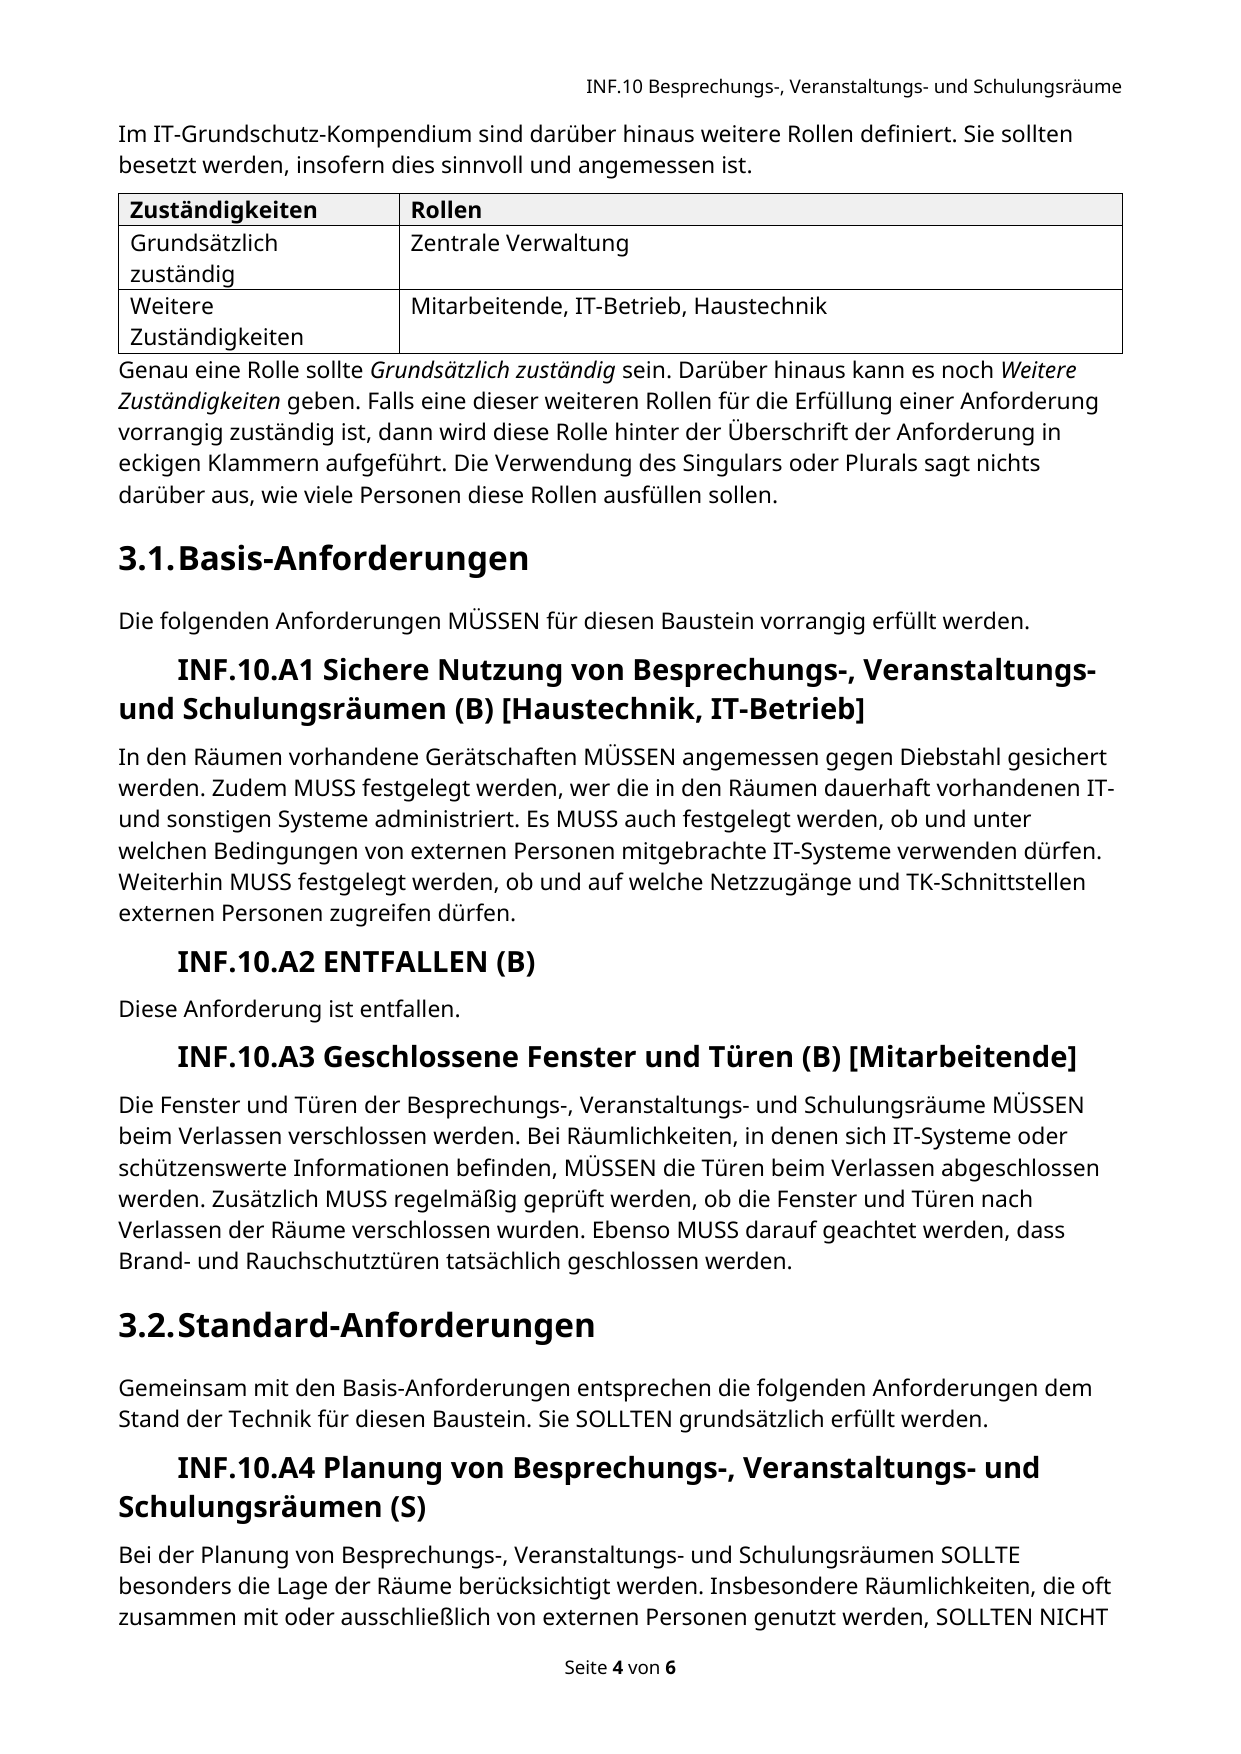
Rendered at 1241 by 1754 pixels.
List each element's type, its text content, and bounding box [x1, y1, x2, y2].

text Gemeinsam mit den Basis-Anforderungen entsprechen die folgenden Anforderungen dem Stand der Technik für diesen Baustein. Sie SOLLTEN grundsätzlich erfüllt werden. [118, 1372, 1122, 1434]
table_cell Zentrale Verwaltung [400, 226, 1122, 289]
text Die folgenden Anforderungen MÜSSEN für diesen Baustein vorrangig erfüllt werden. [118, 605, 1122, 636]
subtitle Basis-Anforderungen [118, 535, 1122, 580]
table_header Rollen [400, 194, 1122, 225]
text Genau eine Rolle sollte Grundsätzlich zuständig sein. Darüber hinaus kann es noch Weitere Zuständigkeiten geben. Falls eine dieser weiteren Rollen für die Erfüllung einer Anforderung vorrangig zuständig ist, dann wird diese Rolle hinter der Überschrift der Anforderung in eckigen Klammern aufgeführt. Die Verwendung des Singulars oder Plurals sagt nichts darüber aus, wie viele Personen diese Rollen ausfüllen sollen. [118, 354, 1122, 510]
subtitle INF.10.A1 Sichere Nutzung von Besprechungs-, Veranstaltungs- und Schulungsräumen (B) [Haustechnik, IT-Betrieb] [118, 649, 1122, 728]
subtitle INF.10.A3 Geschlossene Fenster und Türen (B) [Mitarbeitende] [118, 1037, 1122, 1076]
table_cell Mitarbeitende, IT-Betrieb, Haustechnik [400, 290, 1122, 352]
text In den Räumen vorhandene Gerätschaften MÜSSEN angemessen gegen Diebstahl gesichert werden. Zudem MUSS festgelegt werden, wer die in den Räumen dauerhaft vorhandenen IT- und sonstigen Systeme administriert. Es MUSS auch festgelegt werden, ob und unter welchen Bedingungen von externen Personen mitgebrachte IT-Systeme verwenden dürfen. Weiterhin MUSS festgelegt werden, ob und auf welche Netzzugänge und TK-Schnittstellen externen Personen zugreifen dürfen. [118, 741, 1122, 928]
subtitle INF.10.A2 ENTFALLEN (B) [118, 941, 1122, 981]
text Diese Anforderung ist entfallen. [118, 993, 1122, 1024]
text Die Fenster und Türen der Besprechungs-, Veranstaltungs- und Schulungsräume MÜSSEN beim Verlassen verschlossen werden. Bei Räumlichkeiten, in denen sich IT-Systeme oder schützenswerte Informationen befinden, MÜSSEN die Türen beim Verlassen abgeschlossen werden. Zusätzlich MUSS regelmäßig geprüft werden, ob die Fenster und Türen nach Verlassen der Räume verschlossen wurden. Ebenso MUSS darauf geachtet werden, dass Brand- und Rauchschutztüren tatsächlich geschlossen werden. [118, 1089, 1122, 1276]
table_header Zuständigkeiten [119, 194, 399, 225]
table_cell Grundsätzlich zuständig [119, 226, 399, 289]
text Im IT-Grundschutz-Kompendium sind darüber hinaus weitere Rollen definiert. Sie sollten besetzt werden, insofern dies sinnvoll und angemessen ist. [118, 118, 1122, 181]
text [118, 1539, 1122, 1632]
subtitle INF.10.A4 Planung von Besprechungs-, Veranstaltungs- und Schulungsräumen (S) [118, 1447, 1122, 1526]
table_cell Weitere Zuständigkeiten [119, 290, 399, 352]
subtitle Standard-Anforderungen [118, 1301, 1122, 1347]
